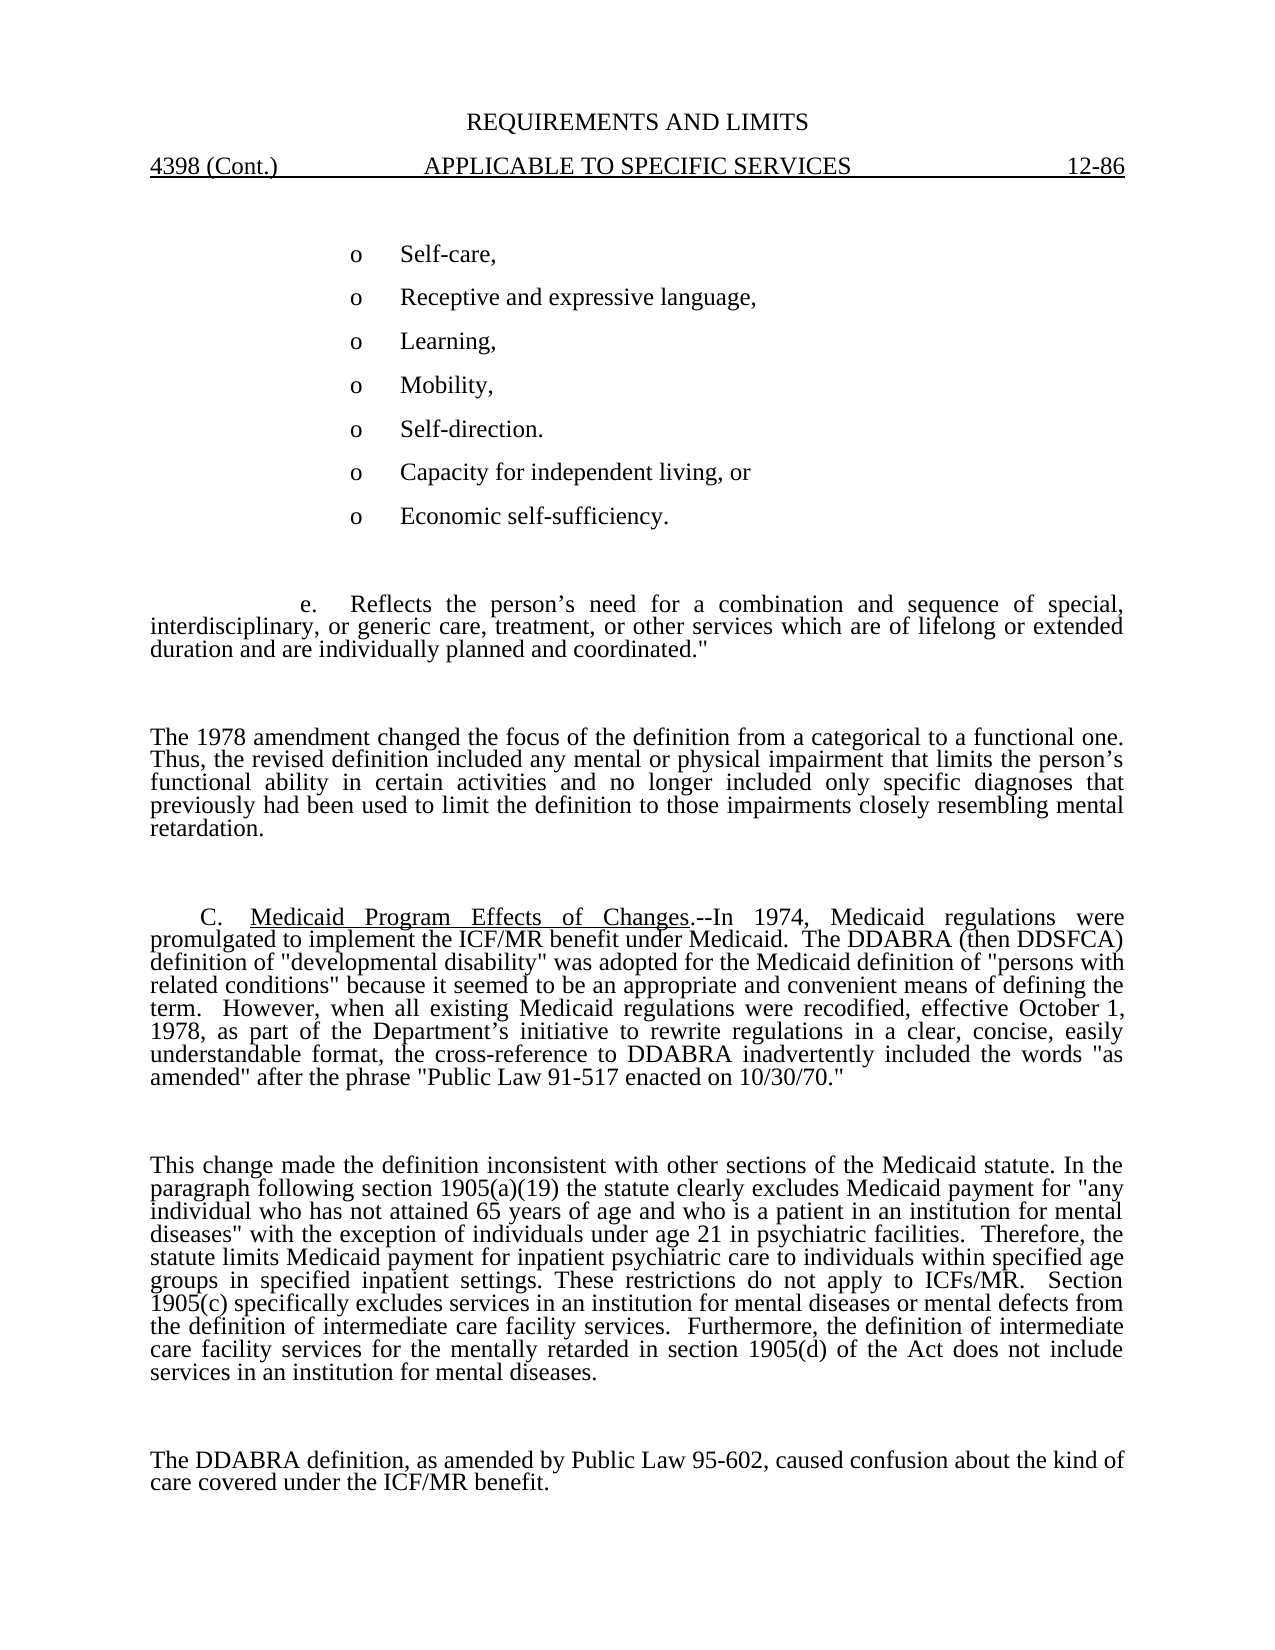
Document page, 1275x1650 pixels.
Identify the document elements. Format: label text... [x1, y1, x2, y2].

text o Self-care, [150, 244, 1125, 267]
text o Receptive and expressive language, [150, 287, 1125, 310]
text REQUIREMENTS AND LIMITS [150, 112, 1125, 135]
text o Economic self-sufficiency. [150, 506, 1125, 529]
text o Mobility, [150, 375, 1125, 398]
text o Self-direction. [150, 419, 1125, 442]
text The DDABRA definition, as amended by Public Law 95-602, caused confusion about the kind of care covered under the ICF/MR benefit. [150, 1450, 1125, 1496]
text 4398 (Cont.) APPLICABLE TO SPECIFIC SERVICES 12-86 [150, 156, 1125, 176]
text This change made the definition inconsistent with other sections of the Medicaid statute. In the paragraph following section 1905(a)(19) the statute clearly excludes Medicaid payment for "any individual who has not attained 65 years of age and who is a patient in an institution for mental diseases" with the exception of individuals under age 21 in psychiatric facilities. Therefore, the statute limits Medicaid payment for inpatient psychiatric care to individuals within specified age groups in specified inpatient settings. These restrictions do not apply to ICFs/MR. Section 1905(c) specifically excludes services in an institution for mental diseases or mental defects from the definition of intermediate care facility services. Furthermore, the definition of intermediate care facility services for the mentally retarded in section 1905(d) of the Act does not include services in an institution for mental diseases. [150, 1156, 1125, 1386]
text C. Medicaid Program Effects of Changes.--In 1974, Medicaid regulations were promulgated to implement the ICF/MR benefit under Medicaid. The DDABRA (then DDSFCA) definition of "developmental disability" was adopted for the Medicaid definition of "persons with related conditions" because it seemed to be an appropriate and convenient means of defining the term. However, when all existing Medicaid regulations were recodified, effective October 1, 1978, as part of the Department’s initiative to rewrite regulations in a clear, concise, easily understandable format, the cross-reference to DDABRA inadvertently included the words "as amended" after the phrase "Public Law 91-517 enacted on 10/30/70." [150, 907, 1125, 1091]
text o Capacity for independent living, or [150, 462, 1125, 485]
text The 1978 amendment changed the focus of the definition from a categorical to a functional one. Thus, the revised definition included any mental or physical impairment that limits the person’s functional ability in certain activities and no longer included only specific diagnoses that previously had been used to limit the definition to those impairments closely resembling mental retardation. [150, 727, 1125, 842]
text o Learning, [150, 331, 1125, 354]
text e. Reflects the person’s need for a combination and sequence of special, interdisciplinary, or generic care, treatment, or other services which are of lifelong or extended duration and are individually planned and coordinated." [150, 594, 1125, 663]
